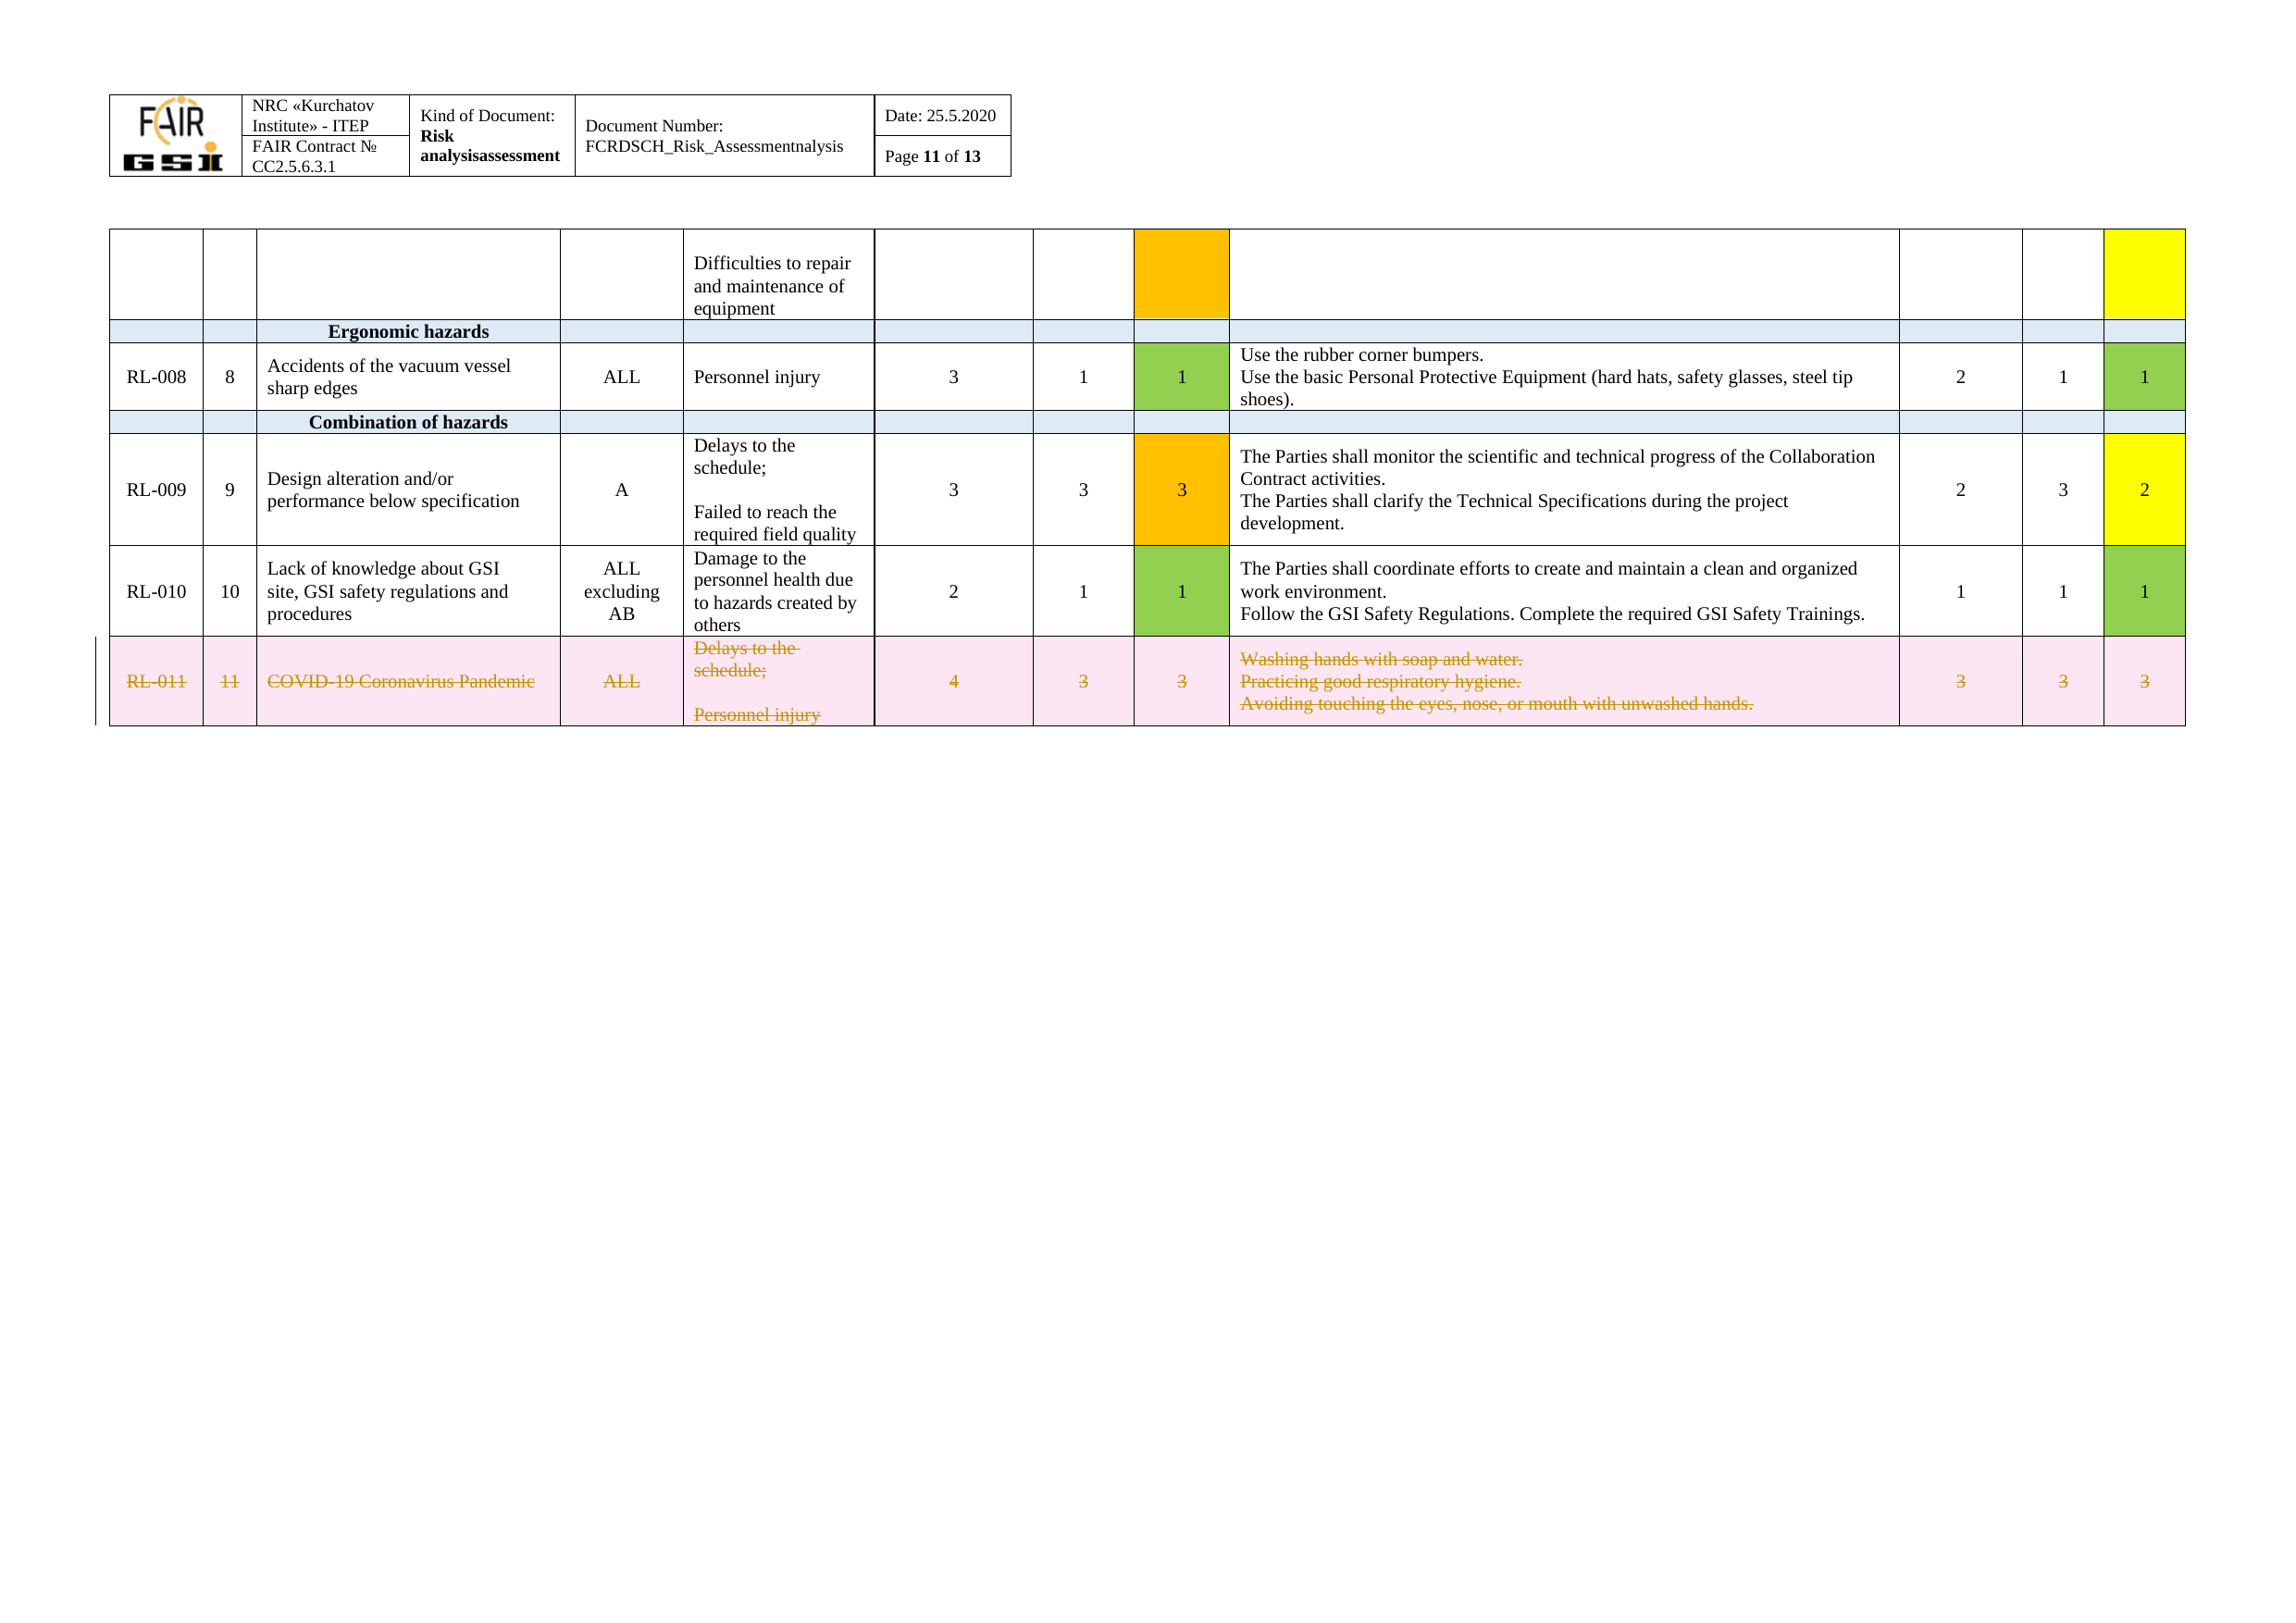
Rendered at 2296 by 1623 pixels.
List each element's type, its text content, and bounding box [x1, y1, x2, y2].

table_cell 2 [2104, 434, 2185, 545]
table_cell [2104, 411, 2185, 433]
table_cell 1 [1900, 229, 2022, 318]
table_cell 1 [2023, 343, 2104, 410]
table_cell [561, 411, 683, 433]
table_cell RL-009 [110, 434, 203, 545]
table_cell Combination of hazards [257, 411, 560, 433]
table_cell [2023, 320, 2104, 342]
table_cell 2 [1900, 434, 2022, 545]
table_cell Design alteration and/or performance below specification [257, 434, 560, 545]
table_cell Accidents of the vacuum vessel sharp edges [257, 343, 560, 410]
table_cell [110, 320, 203, 342]
table_cell 1 [2104, 546, 2185, 636]
table_cell 7 [204, 229, 256, 318]
table_cell Damage to the personnel health due to hazards created by others [684, 546, 874, 636]
table_cell [561, 320, 683, 342]
table_cell RL-007 [110, 229, 203, 318]
table_cell [1900, 411, 2022, 433]
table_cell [1230, 229, 1899, 318]
table_cell [2104, 320, 2185, 342]
table_cell [1230, 320, 1899, 342]
table_cell 2 [1900, 343, 2022, 410]
table_cell 9 [204, 434, 256, 545]
table_cell [204, 411, 256, 433]
table_cell 1 [2104, 343, 2185, 410]
table_cell RL-008 [110, 343, 203, 410]
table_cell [684, 229, 874, 318]
table_cell 1 [1034, 546, 1134, 636]
table_cell 2 [875, 546, 1033, 636]
table_cell [1230, 411, 1899, 433]
table_cell [204, 320, 256, 342]
table_cell 2 [2104, 229, 2185, 318]
table_cell Use the rubber corner bumpers. Use the basic Personal Protective Equipment (hard hats, safety glasses, steel tip shoes). [1230, 343, 1899, 410]
table_cell [1135, 411, 1229, 433]
table_cell [875, 411, 1033, 433]
table_cell [684, 411, 874, 433]
table_cell 1 [1135, 343, 1229, 410]
table_cell [110, 411, 203, 433]
table_cell Delays to the schedule; Failed to reach the required field quality [684, 434, 874, 545]
table_cell 3 [1135, 434, 1229, 545]
table_cell A [561, 434, 683, 545]
table_cell The Parties shall monitor the scientific and technical progress of the Collaboration Contract activities. The Parties shall clarify the Technical Specifications during the project development. [1230, 434, 1899, 545]
table_cell 3 [1135, 229, 1229, 318]
table_cell D [561, 229, 683, 318]
table_cell [875, 320, 1033, 342]
table_cell [2023, 411, 2104, 433]
table_cell Lack of knowledge about GSI site, GSI safety regulations and procedures [257, 546, 560, 636]
table_cell [1034, 320, 1134, 342]
table_cell 1 [1900, 546, 2022, 636]
table_cell ALL excluding AB [561, 546, 683, 636]
table_cell The Parties shall coordinate efforts to create and maintain a clean and organized work environment. Follow the GSI Safety Regulations. Complete the required GSI Safety Trainings. [1230, 546, 1899, 636]
table_cell Ergonomic hazards [257, 320, 560, 342]
table_cell 1 [2023, 546, 2104, 636]
table_cell 1 [1034, 343, 1134, 410]
table_cell 4 [1034, 229, 1134, 318]
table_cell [257, 229, 560, 318]
table_cell 2 [875, 229, 1033, 318]
table_cell 8 [204, 343, 256, 410]
table_cell 3 [1034, 434, 1134, 545]
table_cell 3 [2023, 434, 2104, 545]
table_cell ALL [561, 343, 683, 410]
table_cell RL-010 [110, 546, 203, 636]
table_cell 3 [875, 434, 1033, 545]
table_cell 3 [875, 343, 1033, 410]
table_cell 1 [1135, 546, 1229, 636]
table_cell [1034, 411, 1134, 433]
table_cell [1900, 320, 2022, 342]
table_cell 10 [204, 546, 256, 636]
table_cell [684, 320, 874, 342]
table_cell Personnel injury [684, 343, 874, 410]
table_cell 4 [2023, 229, 2104, 318]
table_cell [1135, 320, 1229, 342]
